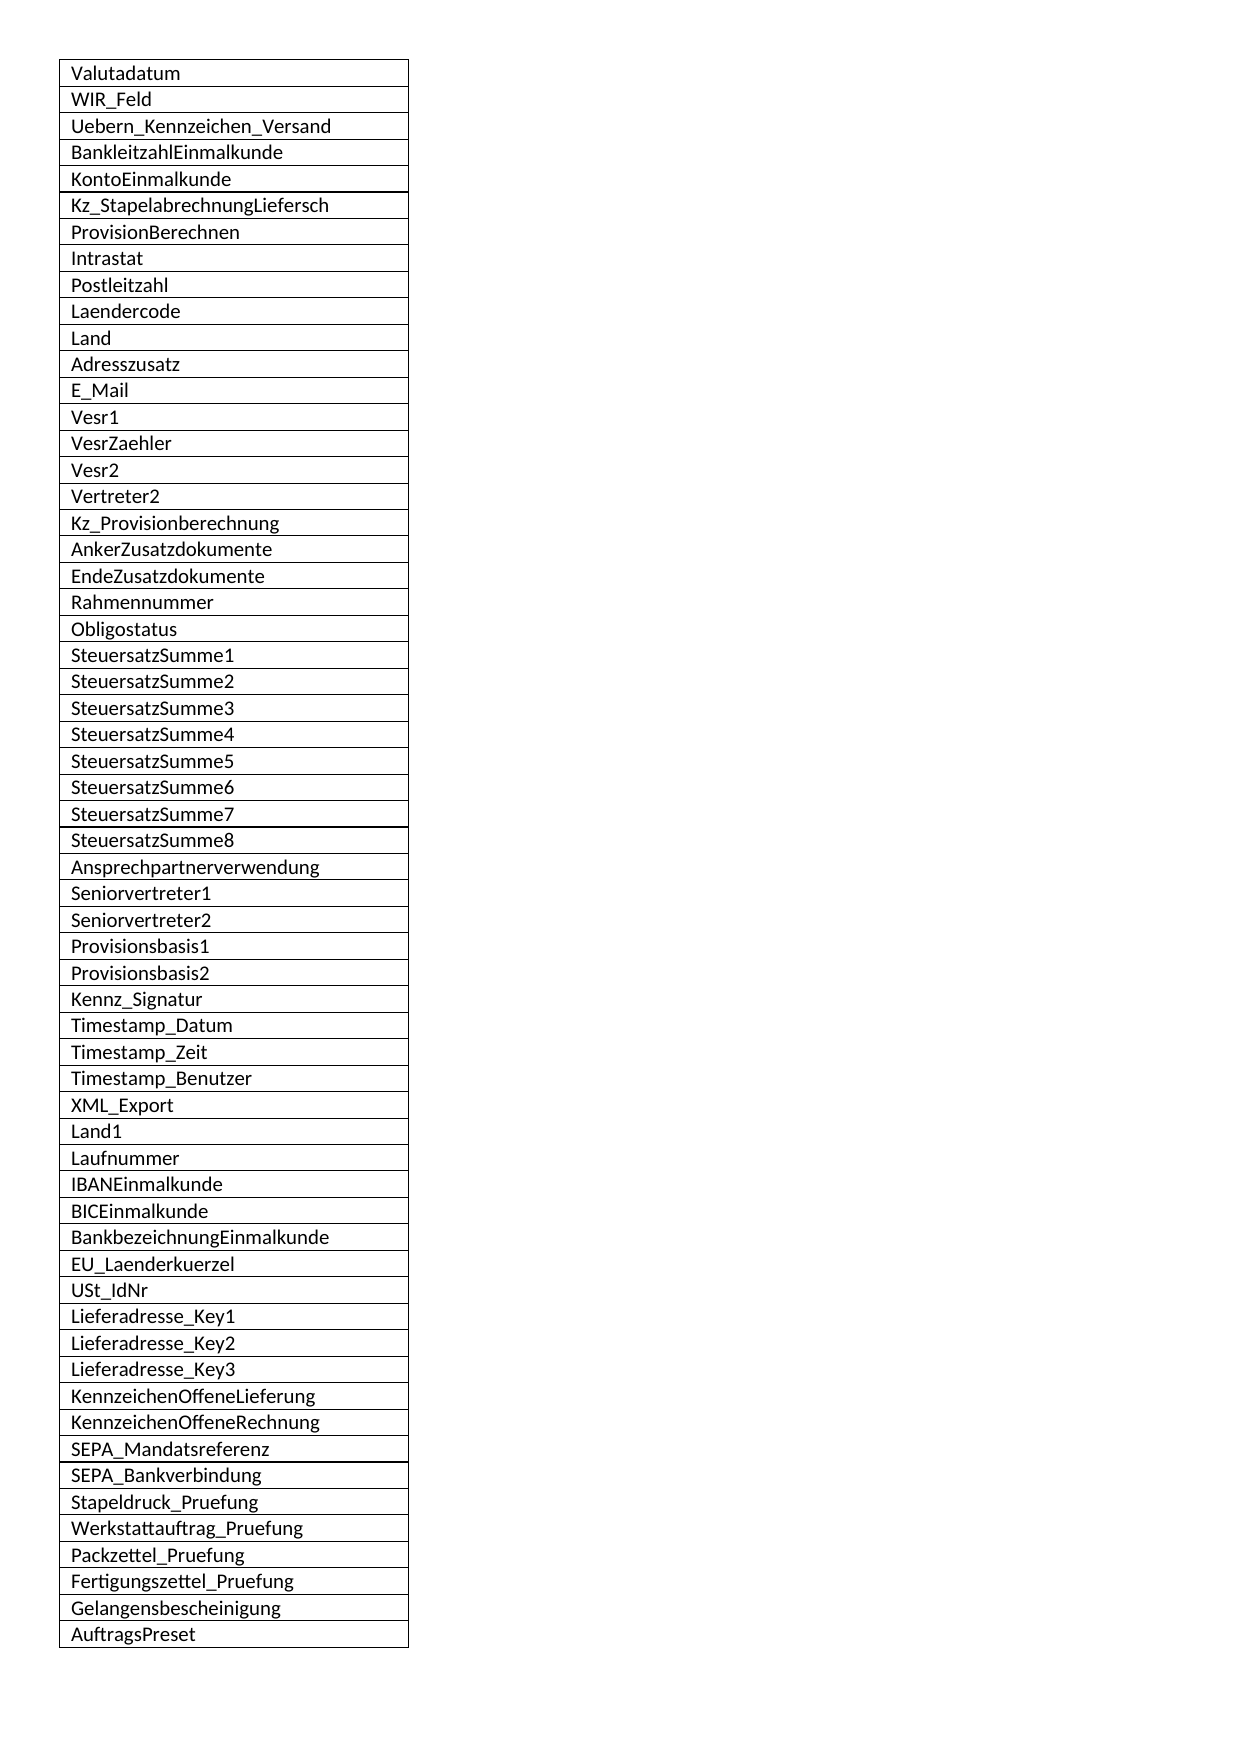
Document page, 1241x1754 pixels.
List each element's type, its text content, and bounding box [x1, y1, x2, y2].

table_cell Timestamp_Benutzer [60, 1066, 408, 1091]
table_cell Obligostatus [60, 616, 408, 641]
table_cell ProvisionBerechnen [60, 219, 408, 244]
table_cell SteuersatzSumme7 [60, 801, 408, 826]
table_cell EU_Laenderkuerzel [60, 1251, 408, 1276]
table_cell IBANEinmalkunde [60, 1171, 408, 1197]
table_cell Kz_StapelabrechnungLiefersch [60, 193, 408, 218]
table_cell Vertreter2 [60, 484, 408, 509]
table_cell Fertigungszettel_Pruefung [60, 1568, 408, 1594]
table_cell Vesr2 [60, 457, 408, 482]
table_cell AuftragsPreset [60, 1621, 408, 1647]
table_cell EndeZusatzdokumente [60, 563, 408, 588]
table_cell Adresszusatz [60, 351, 408, 377]
table_cell XML_Export [60, 1092, 408, 1117]
table_cell E_Mail [60, 378, 408, 403]
table_cell BICEinmalkunde [60, 1198, 408, 1223]
table_cell Provisionsbasis1 [60, 933, 408, 959]
table_cell Werkstattauftrag_Pruefung [60, 1515, 408, 1541]
table_cell BankleitzahlEinmalkunde [60, 140, 408, 165]
table_cell Lieferadresse_Key1 [60, 1304, 408, 1329]
table_cell SteuersatzSumme4 [60, 722, 408, 747]
table_cell VesrZaehler [60, 431, 408, 456]
table_cell Seniorvertreter2 [60, 907, 408, 932]
table_cell Land [60, 325, 408, 350]
table_cell SEPA_Mandatsreferenz [60, 1436, 408, 1461]
table_cell Vesr1 [60, 404, 408, 429]
table_cell Rahmennummer [60, 589, 408, 615]
table_cell KontoEinmalkunde [60, 166, 408, 191]
table_cell SteuersatzSumme8 [60, 828, 408, 853]
table_cell Ansprechpartnerverwendung [60, 854, 408, 879]
table_cell KennzeichenOffeneLieferung [60, 1383, 408, 1408]
table_cell Gelangensbescheinigung [60, 1595, 408, 1620]
table_cell Lieferadresse_Key2 [60, 1330, 408, 1356]
table_cell SteuersatzSumme1 [60, 642, 408, 668]
table_cell Intrastat [60, 245, 408, 271]
table_cell Postleitzahl [60, 272, 408, 297]
table_cell SteuersatzSumme5 [60, 748, 408, 773]
table_cell BankbezeichnungEinmalkunde [60, 1224, 408, 1250]
table_cell Laufnummer [60, 1145, 408, 1170]
table_cell USt_IdNr [60, 1277, 408, 1303]
table_cell Lieferadresse_Key3 [60, 1357, 408, 1382]
table_cell SteuersatzSumme2 [60, 669, 408, 694]
table_cell Seniorvertreter1 [60, 880, 408, 906]
table_cell Kennz_Signatur [60, 986, 408, 1012]
table_cell AnkerZusatzdokumente [60, 536, 408, 562]
table_cell Packzettel_Pruefung [60, 1542, 408, 1567]
table_cell Laendercode [60, 298, 408, 324]
table_cell KennzeichenOffeneRechnung [60, 1410, 408, 1435]
table_cell Provisionsbasis2 [60, 960, 408, 985]
table_cell Land1 [60, 1119, 408, 1144]
table_cell Timestamp_Zeit [60, 1039, 408, 1064]
table_cell Uebern_Kennzeichen_Versand [60, 113, 408, 138]
table_cell WIR_Feld [60, 87, 408, 112]
table_cell Timestamp_Datum [60, 1013, 408, 1038]
table_cell SteuersatzSumme6 [60, 775, 408, 800]
table_cell SEPA_Bankverbindung [60, 1463, 408, 1488]
table_cell Valutadatum [60, 60, 408, 86]
table_cell Kz_Provisionberechnung [60, 510, 408, 535]
table_cell SteuersatzSumme3 [60, 695, 408, 721]
table_cell Stapeldruck_Pruefung [60, 1489, 408, 1514]
